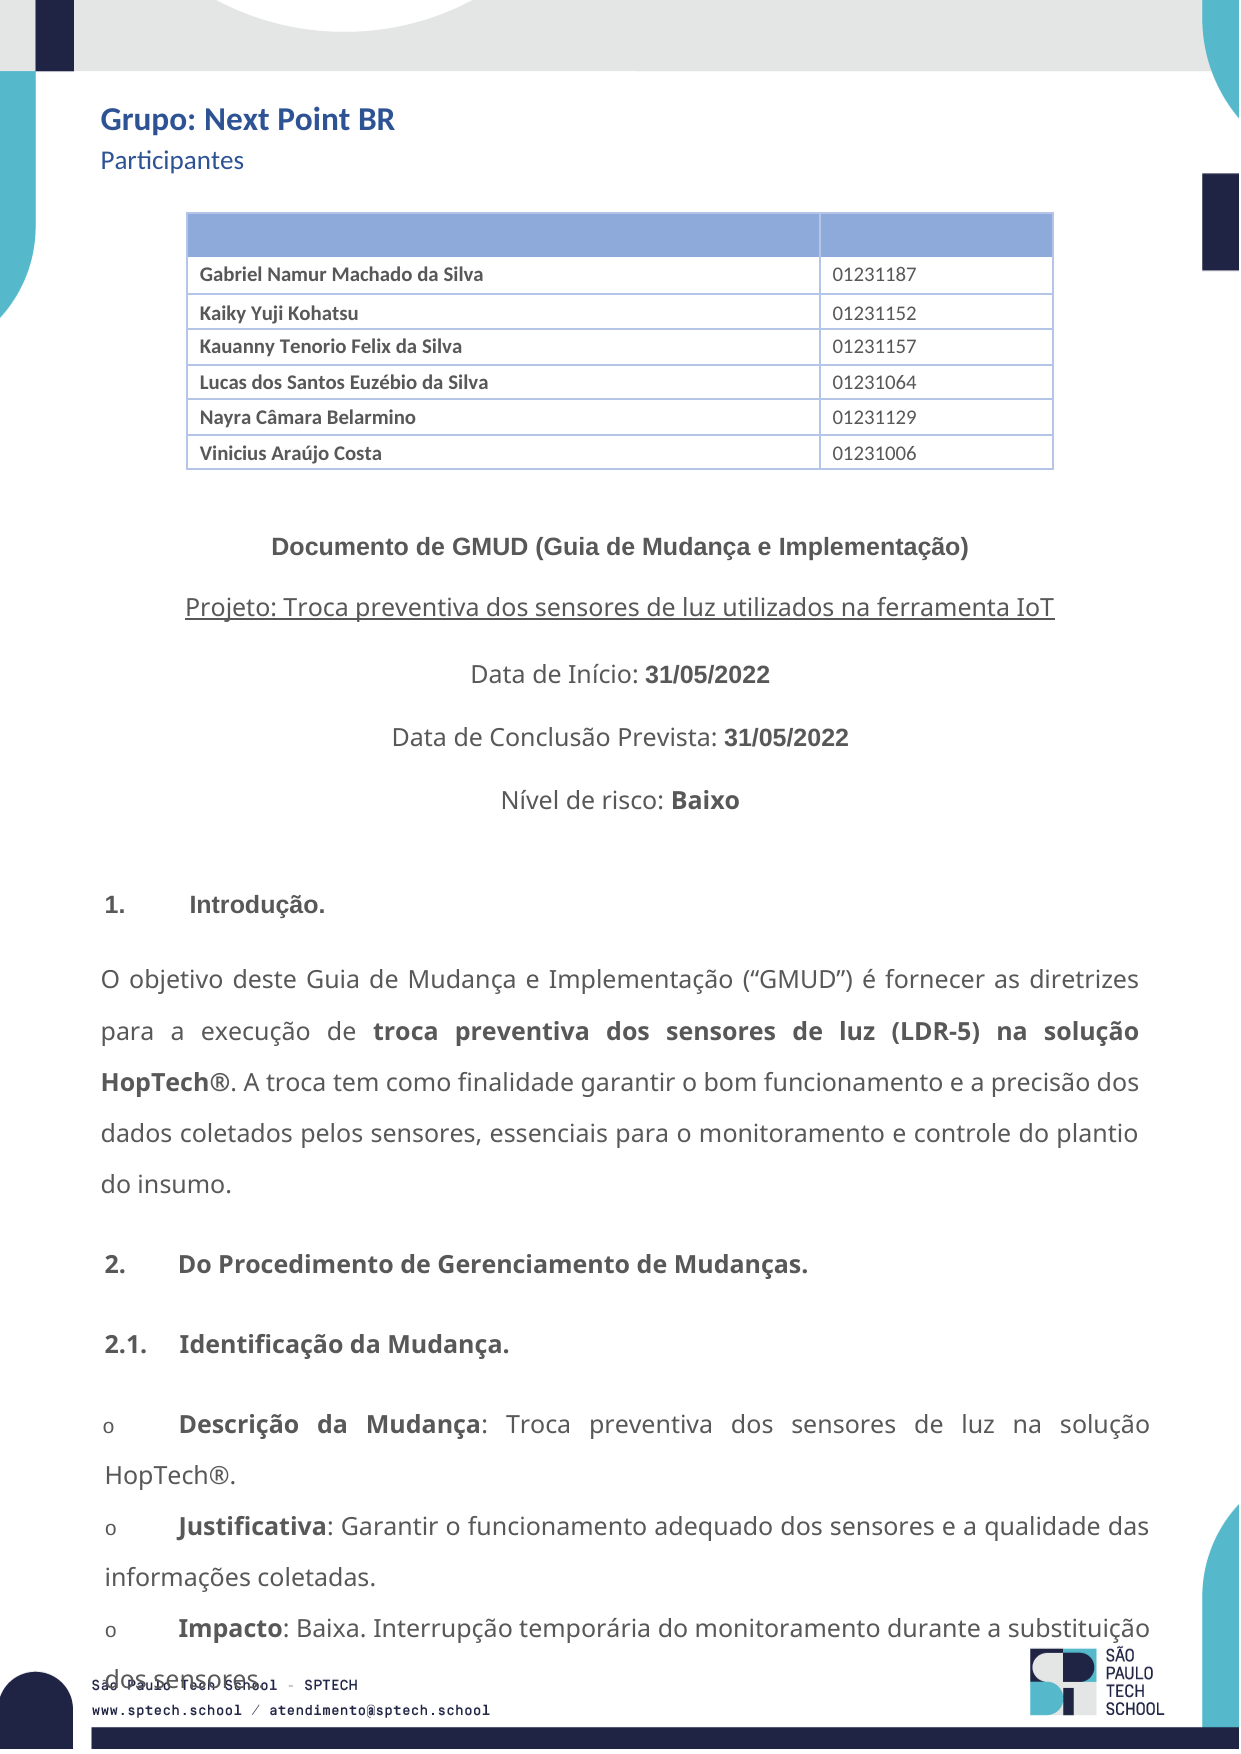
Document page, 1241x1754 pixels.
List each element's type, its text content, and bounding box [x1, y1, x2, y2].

text Projeto: Troca preventiva dos sensores de luz utilizados na ferramenta IoT [128, 589, 1111, 623]
list Impacto: Baixa. Interrupção temporária do monitoramento durante a substituição dos sensores. [104, 1611, 1151, 1696]
text Grupo: Next Point BR [100, 98, 1151, 138]
text Data de Início: 31/05/2022 [128, 656, 1112, 690]
list Justificativa: Garantir o funcionamento adequado dos sensores e a qualidade das informações coletadas. [104, 1509, 1151, 1594]
table_cell Kauanny Tenorio Felix da Silva [188, 330, 819, 363]
table_cell 01231064 [821, 366, 1052, 398]
table_cell Vinicius Araújo Costa [188, 436, 819, 468]
text O objetivo deste Guia de Mudança e Implementação (“GMUD”) é fornecer as diretrizes para a execução de troca preventiva dos sensores de luz (LDR-5) na solução HopTech®. A troca tem como finalidade garantir o bom funcionamento e a precisão dos dados coletados pelos sensores, essenciais para o monitoramento e controle do plantio do insumo. [100, 962, 1140, 1200]
text Participantes [100, 143, 1151, 176]
text Nível de risco: Baixo [128, 783, 1112, 817]
table_cell 01231152 [821, 295, 1052, 328]
table_cell Gabriel Namur Machado da Silva [188, 257, 819, 293]
subtitle Documento de GMUD (Guia de Mudança e Implementação) [128, 531, 1111, 560]
table_cell 01231187 [821, 257, 1052, 293]
table_cell Nayra Câmara Belarmino [188, 400, 819, 434]
text 2. Do Procedimento de Gerenciamento de Mudanças. [104, 1247, 1151, 1281]
table_cell 01231006 [821, 436, 1052, 468]
table_header [188, 214, 819, 257]
table_cell 01231157 [821, 330, 1052, 363]
picture [0, 0, 1239, 1749]
table_cell Lucas dos Santos Euzébio da Silva [188, 366, 819, 398]
table_cell Kaiky Yuji Kohatsu [188, 295, 819, 328]
table_header [821, 214, 1052, 257]
text 2.1. Identificação da Mudança. [104, 1327, 1151, 1361]
table_cell 01231129 [821, 400, 1052, 434]
text Data de Conclusão Prevista: 31/05/2022 [128, 719, 1112, 753]
list Descrição da Mudança: Troca preventiva dos sensores de luz na solução HopTech®. [102, 1407, 1151, 1492]
subtitle Introdução. [104, 890, 1151, 918]
